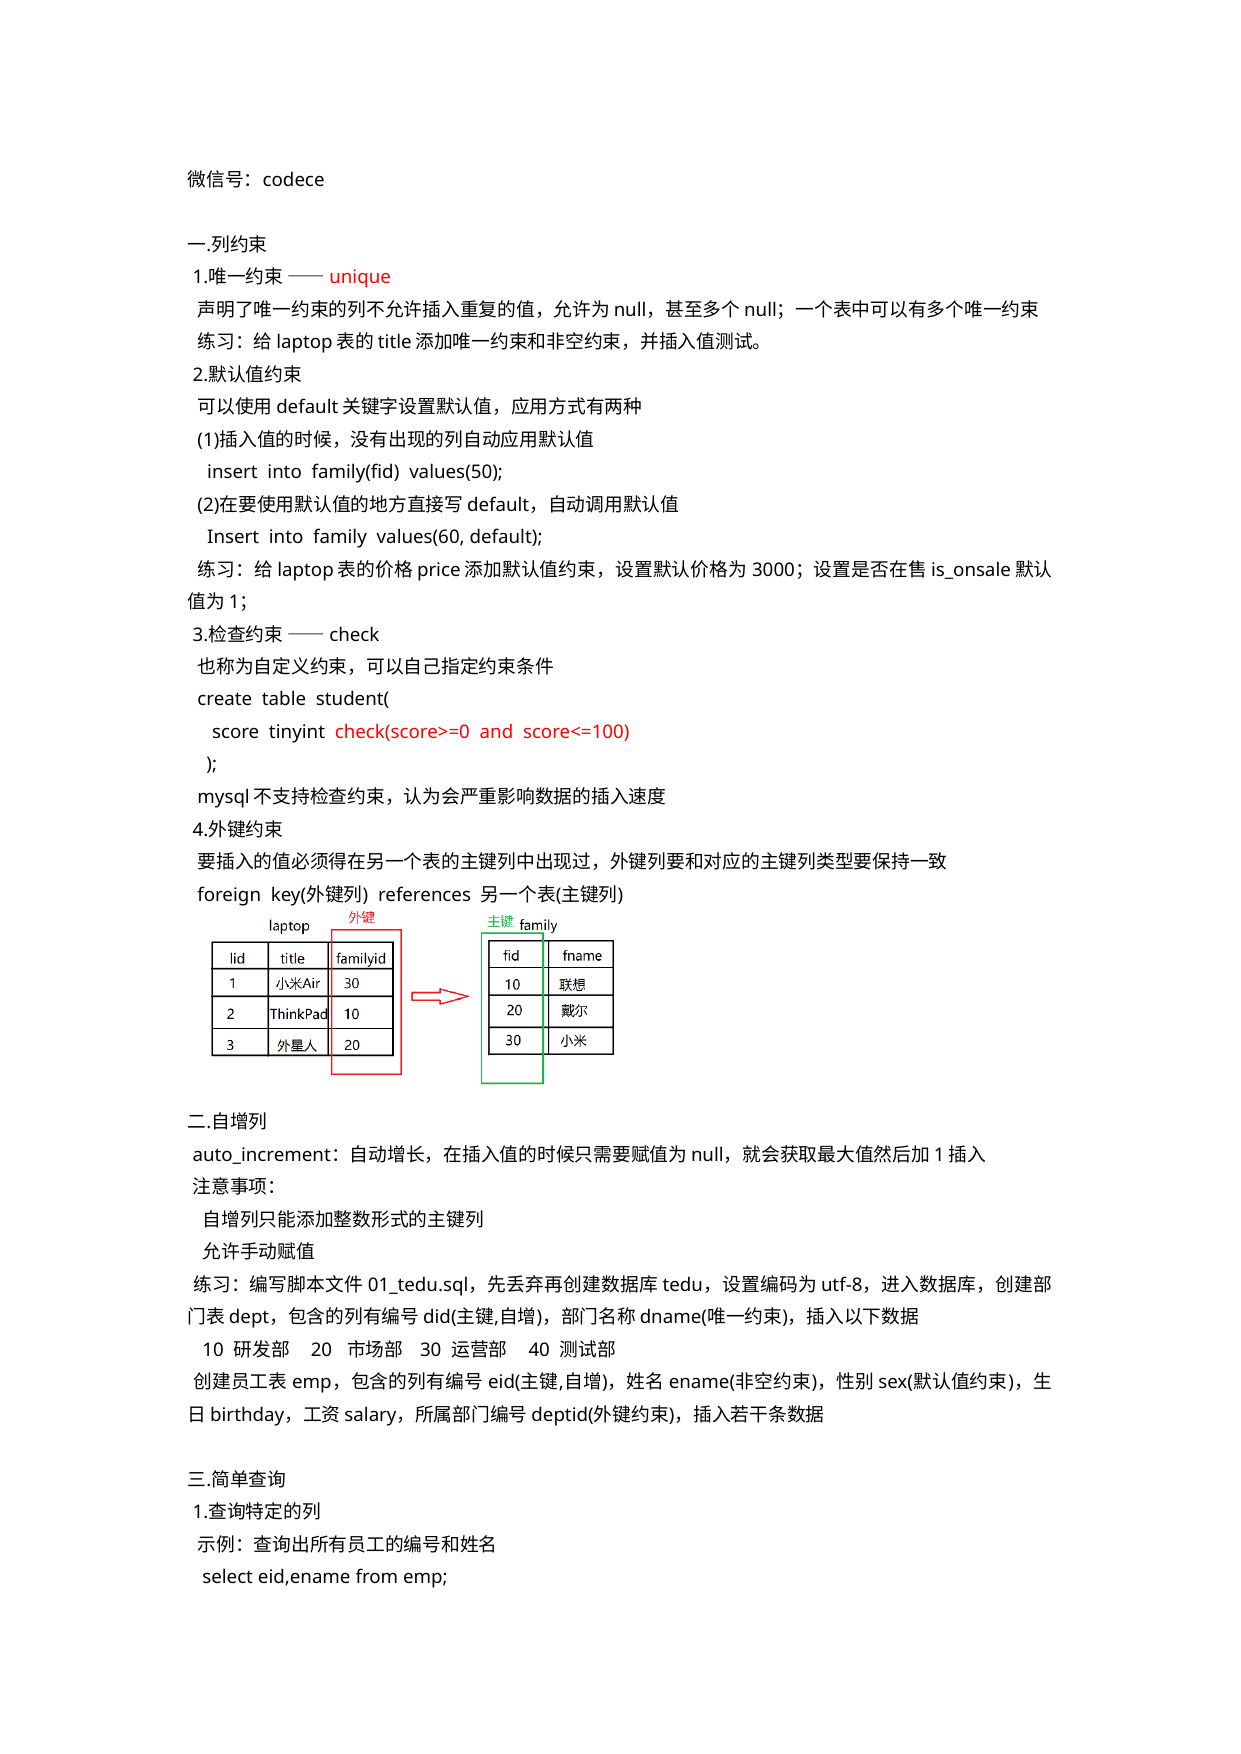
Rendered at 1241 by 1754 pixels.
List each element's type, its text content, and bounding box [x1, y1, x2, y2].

text 10 研发部 20 市场部 30 运营部 40 测试部 [187, 1332, 1053, 1364]
text 二.自增列 [187, 1104, 1053, 1137]
text create table student( [187, 682, 1053, 714]
text mysql不支持检查约束，认为会严重影响数据的插入速度 [187, 779, 1053, 812]
text 一.列约束 [187, 227, 1053, 259]
text insert into family(fid) values(50); [187, 454, 1053, 487]
text 创建员工表emp，包含的列有编号eid(主键,自增)，姓名ename(非空约束)，性别sex(默认值约束)，生日birthday，工资salary，所属部门编号deptid(外键约束)，插入若干条数据 [187, 1364, 1053, 1429]
text 三.简单查询 [187, 1462, 1053, 1494]
text 注意事项： [187, 1169, 1053, 1202]
text (1)插入值的时候，没有出现的列自动应用默认值 [187, 422, 1053, 454]
text 1.唯一约束 —— unique [187, 259, 1053, 292]
text select eid,ename from emp; [187, 1559, 1053, 1592]
text foreign key(外键列) references 另一个表(主键列) [187, 877, 1053, 909]
text 3.检查约束 —— check [187, 617, 1053, 649]
text 自增列只能添加整数形式的主键列 [187, 1202, 1053, 1234]
text 练习：给laptop表的价格price添加默认值约束，设置默认价格为3000；设置是否在售is_onsale默认值为1； [187, 552, 1053, 617]
text 也称为自定义约束，可以自己指定约束条件 [187, 649, 1053, 682]
text ); [187, 747, 1053, 779]
text 1.查询特定的列 [187, 1494, 1053, 1527]
text score tinyint check(score>=0 and score<=100) [187, 714, 1053, 747]
text 可以使用default关键字设置默认值，应用方式有两种 [187, 389, 1053, 422]
picture [197, 909, 617, 1089]
text Insert into family values(60, default); [187, 519, 1053, 552]
text (2)在要使用默认值的地方直接写default，自动调用默认值 [187, 487, 1053, 519]
text 示例：查询出所有员工的编号和姓名 [187, 1527, 1053, 1559]
text auto_increment：自动增长，在插入值的时候只需要赋值为null，就会获取最大值然后加1插入 [187, 1137, 1053, 1169]
text 要插入的值必须得在另一个表的主键列中出现过，外键列要和对应的主键列类型要保持一致 [187, 844, 1053, 877]
text 4.外键约束 [187, 812, 1053, 844]
text 声明了唯一约束的列不允许插入重复的值，允许为null，甚至多个null；一个表中可以有多个唯一约束 [187, 292, 1053, 324]
text 2.默认值约束 [187, 357, 1053, 389]
text 练习：给laptop表的title添加唯一约束和非空约束，并插入值测试。 [187, 324, 1053, 357]
text 微信号：codece [187, 162, 1053, 194]
text 练习：编写脚本文件01_tedu.sql，先丢弃再创建数据库tedu，设置编码为utf-8，进入数据库，创建部门表dept，包含的列有编号did(主键,自增)，部门名称dname(唯一约束)，插入以下数据 [187, 1267, 1053, 1332]
text 允许手动赋值 [187, 1234, 1053, 1267]
